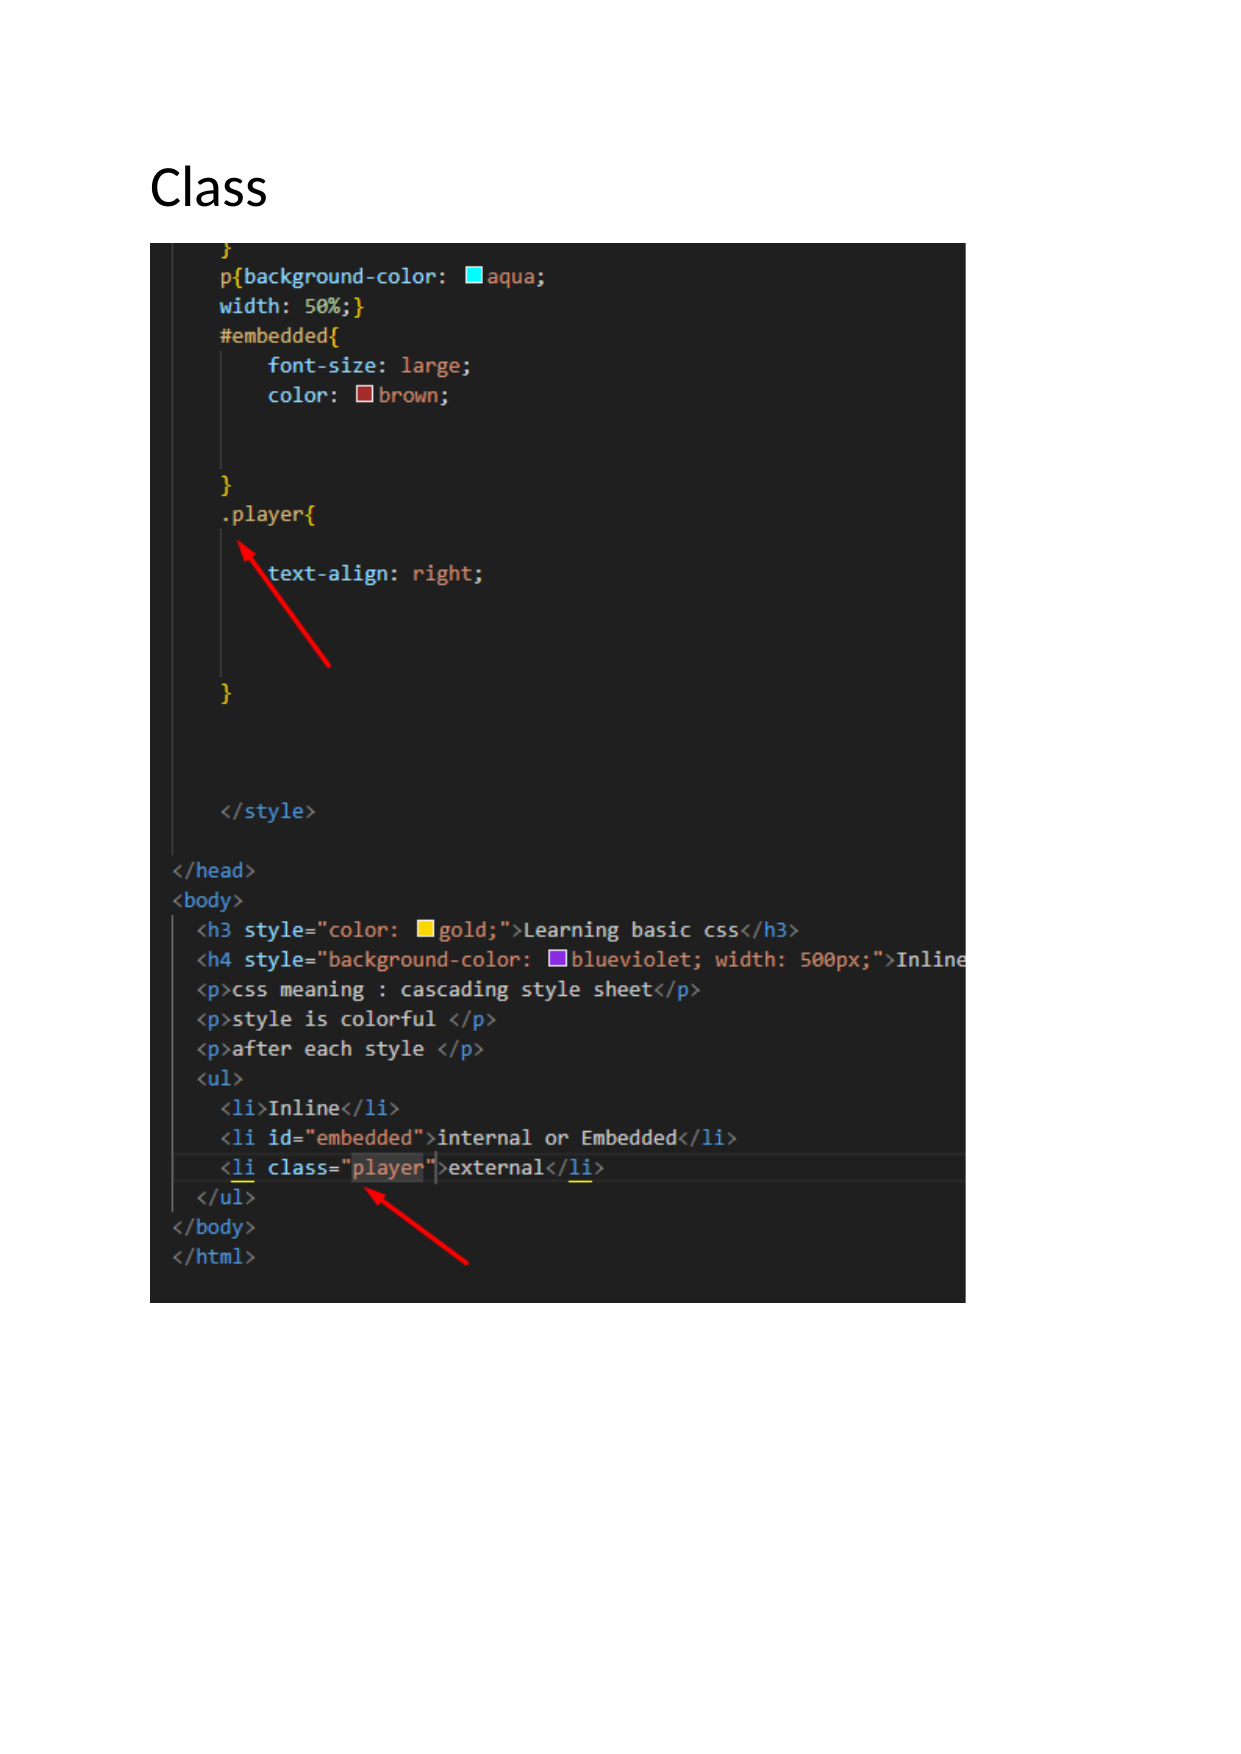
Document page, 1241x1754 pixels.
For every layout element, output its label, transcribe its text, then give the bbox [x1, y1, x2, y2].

text Class [150, 150, 1090, 221]
picture [150, 243, 966, 1303]
